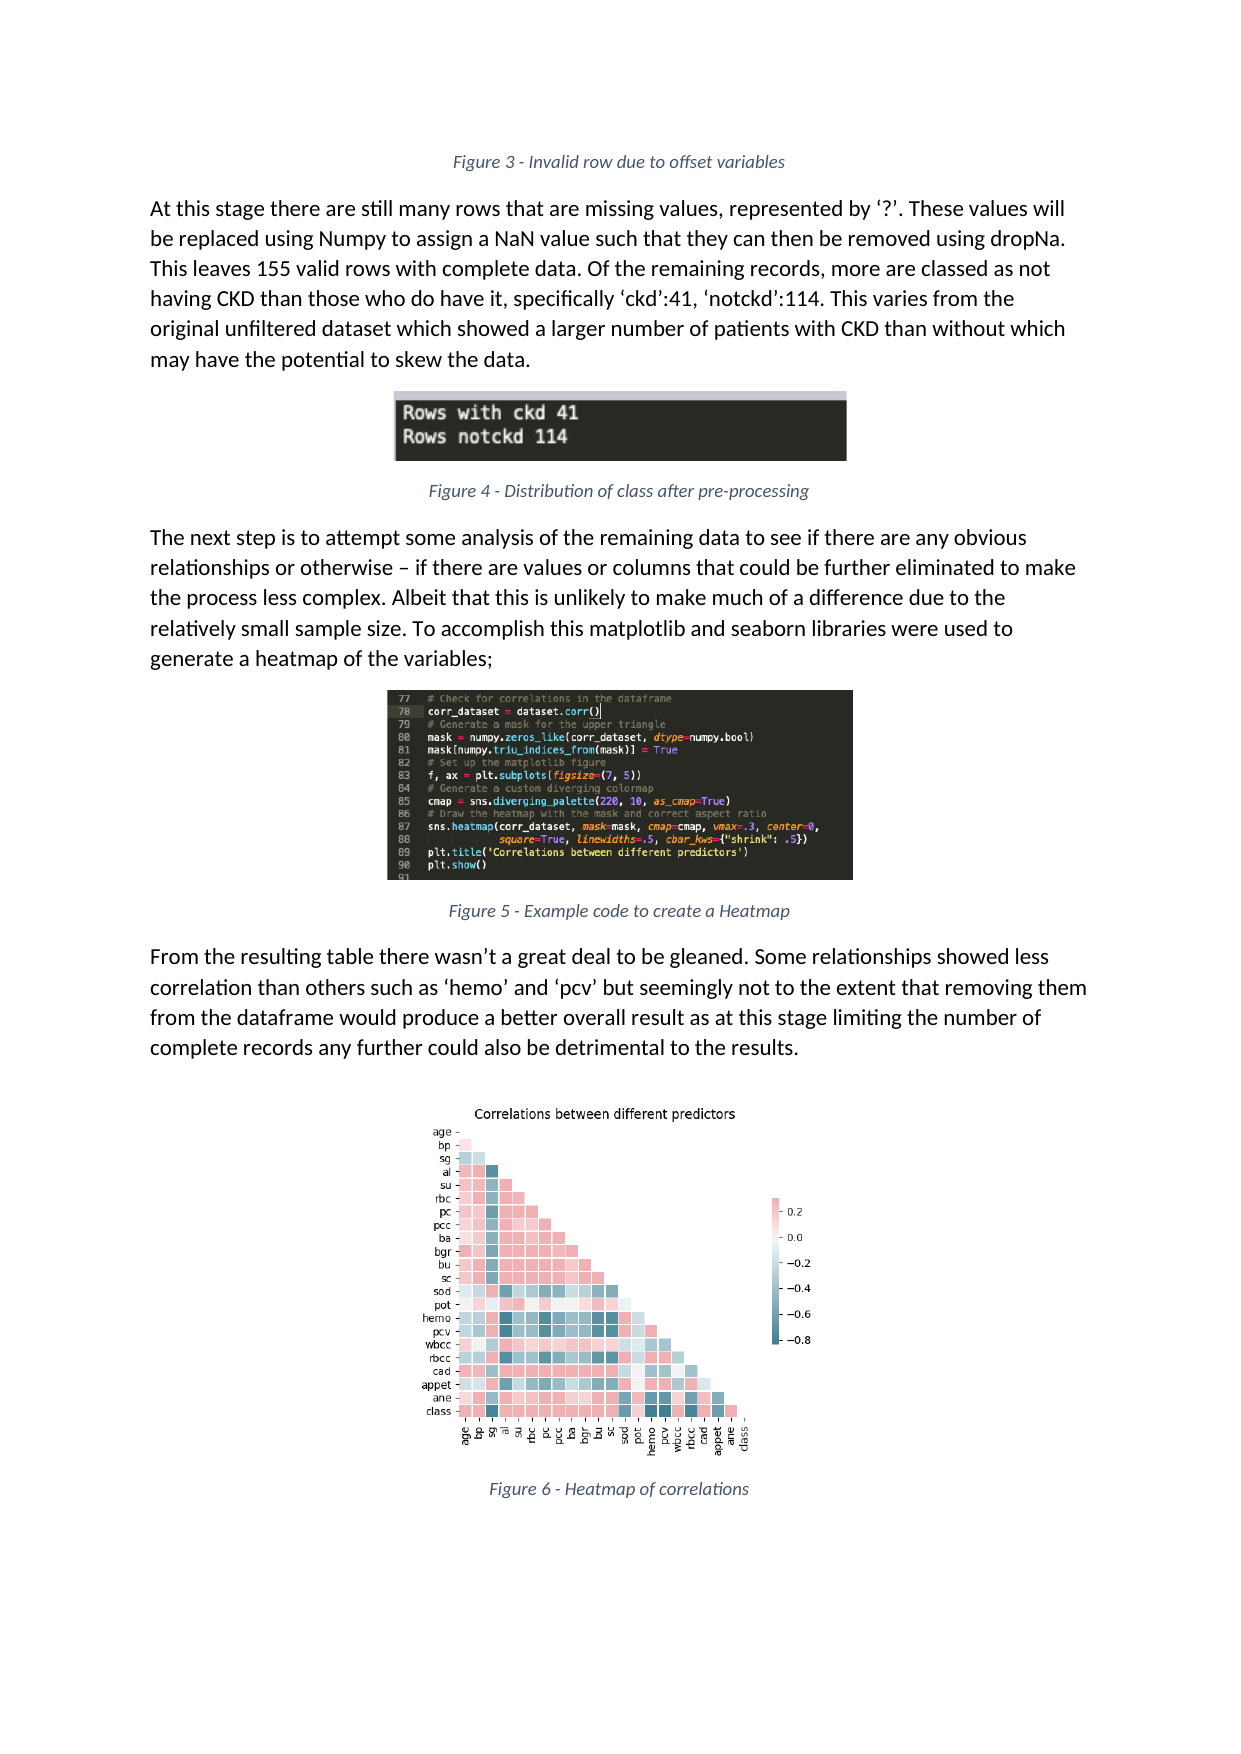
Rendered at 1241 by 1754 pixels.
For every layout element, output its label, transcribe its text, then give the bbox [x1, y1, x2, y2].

text Figure 4 - Distribution of class after pre-processing [150, 479, 1090, 502]
text The next step is to attempt some analysis of the remaining data to see if there are any obvious relationships or otherwise – if there are values or columns that could be further eliminated to make the process less complex. Albeit that this is unlikely to make much of a difference due to the relatively small sample size. To accomplish this matplotlib and seaborn libraries were used to generate a heatmap of the variables; [150, 523, 1090, 672]
picture [355, 1080, 886, 1459]
text Figure 5 - Example code to create a Heatmap [150, 899, 1090, 922]
picture [387, 690, 853, 880]
text Figure 3 - Invalid row due to offset variables [150, 150, 1090, 173]
text From the resulting table there wasn’t a great deal to be gleaned. Some relationships showed less correlation than others such as ‘hemo’ and ‘pcv’ but seemingly not to the extent that removing them from the dataframe would produce a better overall result as at this stage limiting the number of complete records any further could also be detrimental to the results. [150, 942, 1090, 1061]
text Figure 6 - Heatmap of correlations [150, 1477, 1090, 1500]
text At this stage there are still many rows that are missing values, represented by ‘?’. These values will be replaced using Numpy to assign a NaN value such that they can then be removed using dropNa. This leaves 155 valid rows with complete data. Of the remaining records, more are classed as not having CKD than those who do have it, specifically ‘ckd’:41, ‘notckd’:114. This varies from the original unfiltered dataset which showed a larger number of patients with CKD than without which may have the potential to skew the data. [150, 194, 1090, 373]
picture [393, 391, 847, 461]
